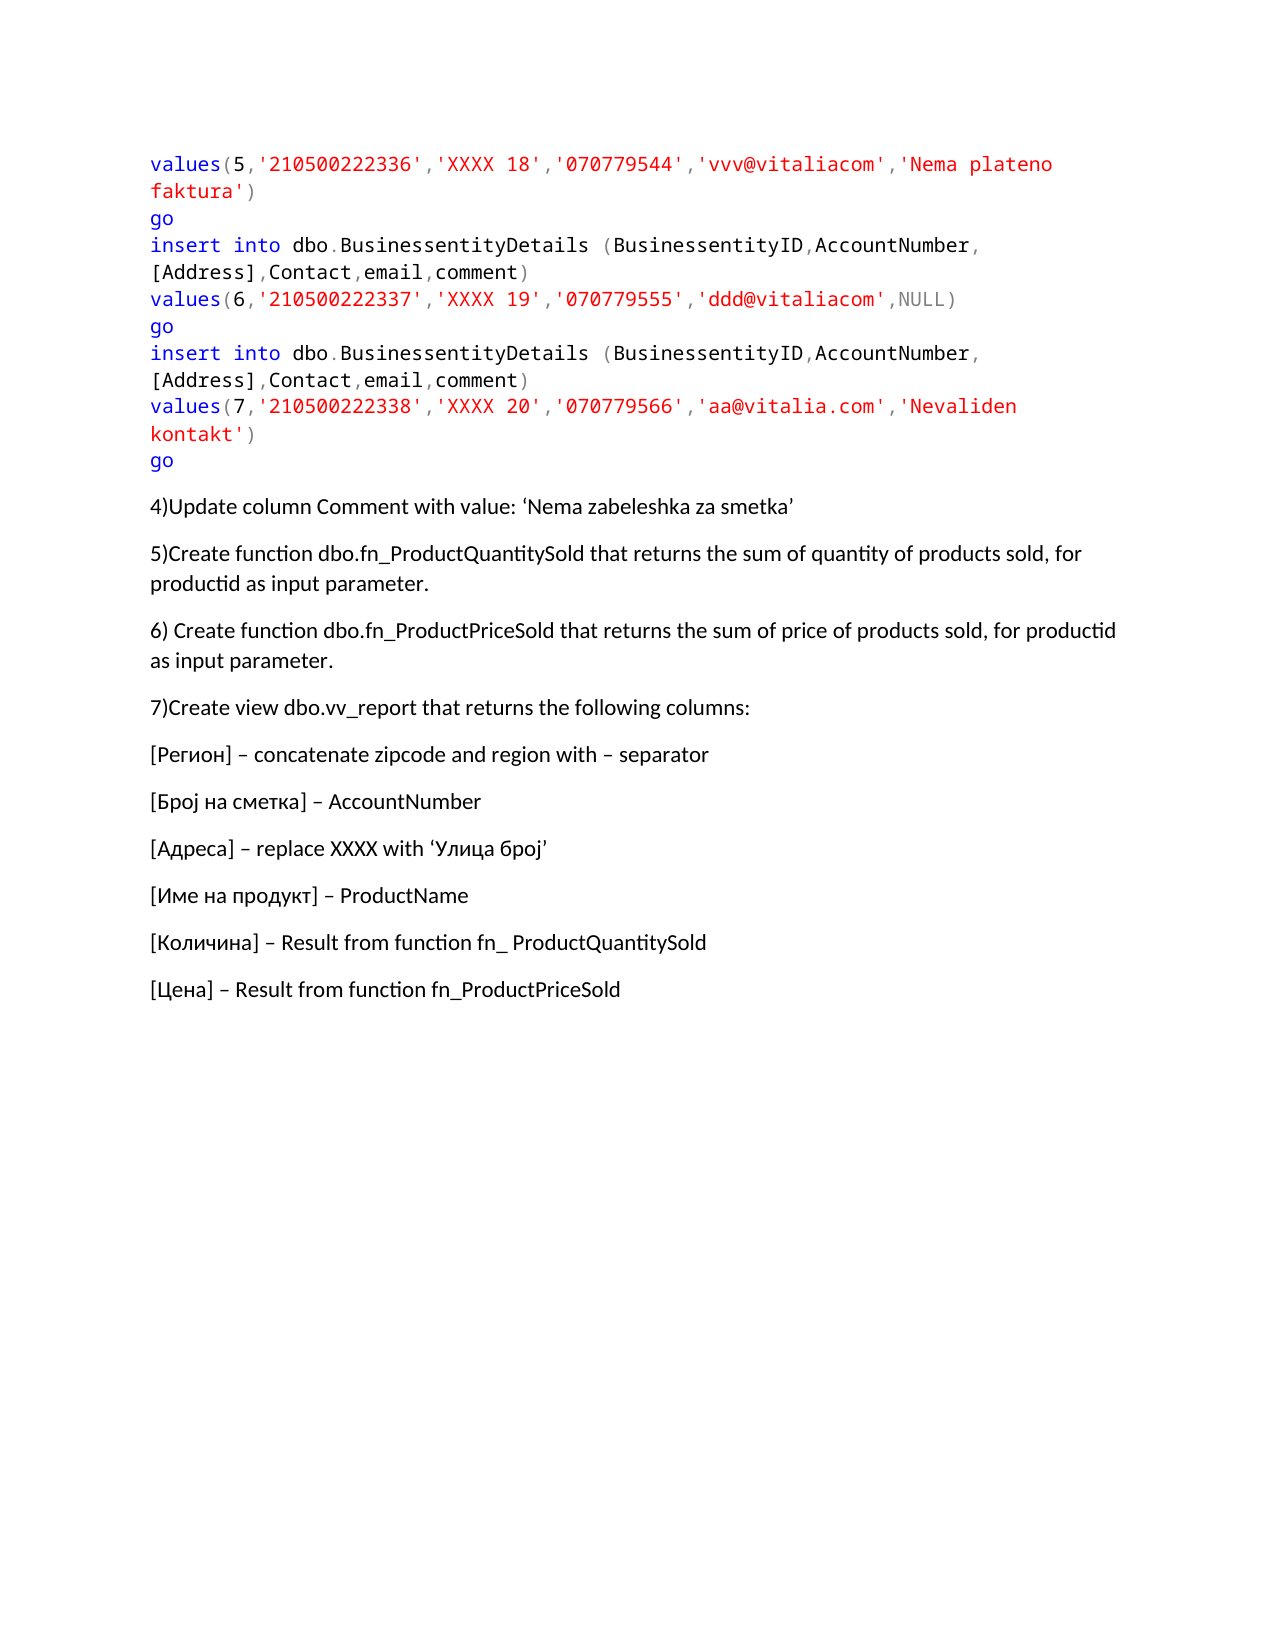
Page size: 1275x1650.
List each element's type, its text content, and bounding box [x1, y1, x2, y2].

text [Име на продукт] – ProductName [150, 881, 1125, 909]
text insert into dbo.BusinessentityDetails (BusinessentityID,AccountNumber,[Address],Contact,email,comment) [150, 339, 1125, 393]
text values(7,'210500222338','XXXX 20','070779566','aa@vitalia.com','Nevaliden kontakt') [150, 393, 1125, 447]
text 4)Update column Comment with value: ‘Nema zabeleshka za smetka’ [150, 492, 1125, 521]
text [150, 231, 1125, 285]
text values(5,'210500222336','XXXX 18','070779544','vvv@vitaliacom','Nema plateno faktura') [150, 150, 1125, 204]
text go [150, 312, 1125, 339]
text [Цена] – Result from function fn_ProductPriceSold [150, 975, 1125, 1003]
text go [150, 447, 1125, 474]
text values(6,'210500222337','XXXX 19','070779555','ddd@vitaliacom',NULL) [150, 285, 1125, 312]
text [Количина] – Result from function fn_ ProductQuantitySold [150, 928, 1125, 956]
text [Адреса] – replace XXXX with ‘Улица број’ [150, 834, 1125, 862]
text [Број на сметка] – AccountNumber [150, 787, 1125, 815]
text 5)Create function dbo.fn_ProductQuantitySold that returns the sum of quantity of products sold, for productid as input parameter. [150, 539, 1125, 598]
text 7)Create view dbo.vv_report that returns the following columns: [150, 693, 1125, 722]
text [Регион] – concatenate zipcode and region with – separator [150, 740, 1125, 768]
text 6) Create function dbo.fn_ProductPriceSold that returns the sum of price of products sold, for productid as input parameter. [150, 616, 1125, 675]
text go [150, 204, 1125, 231]
